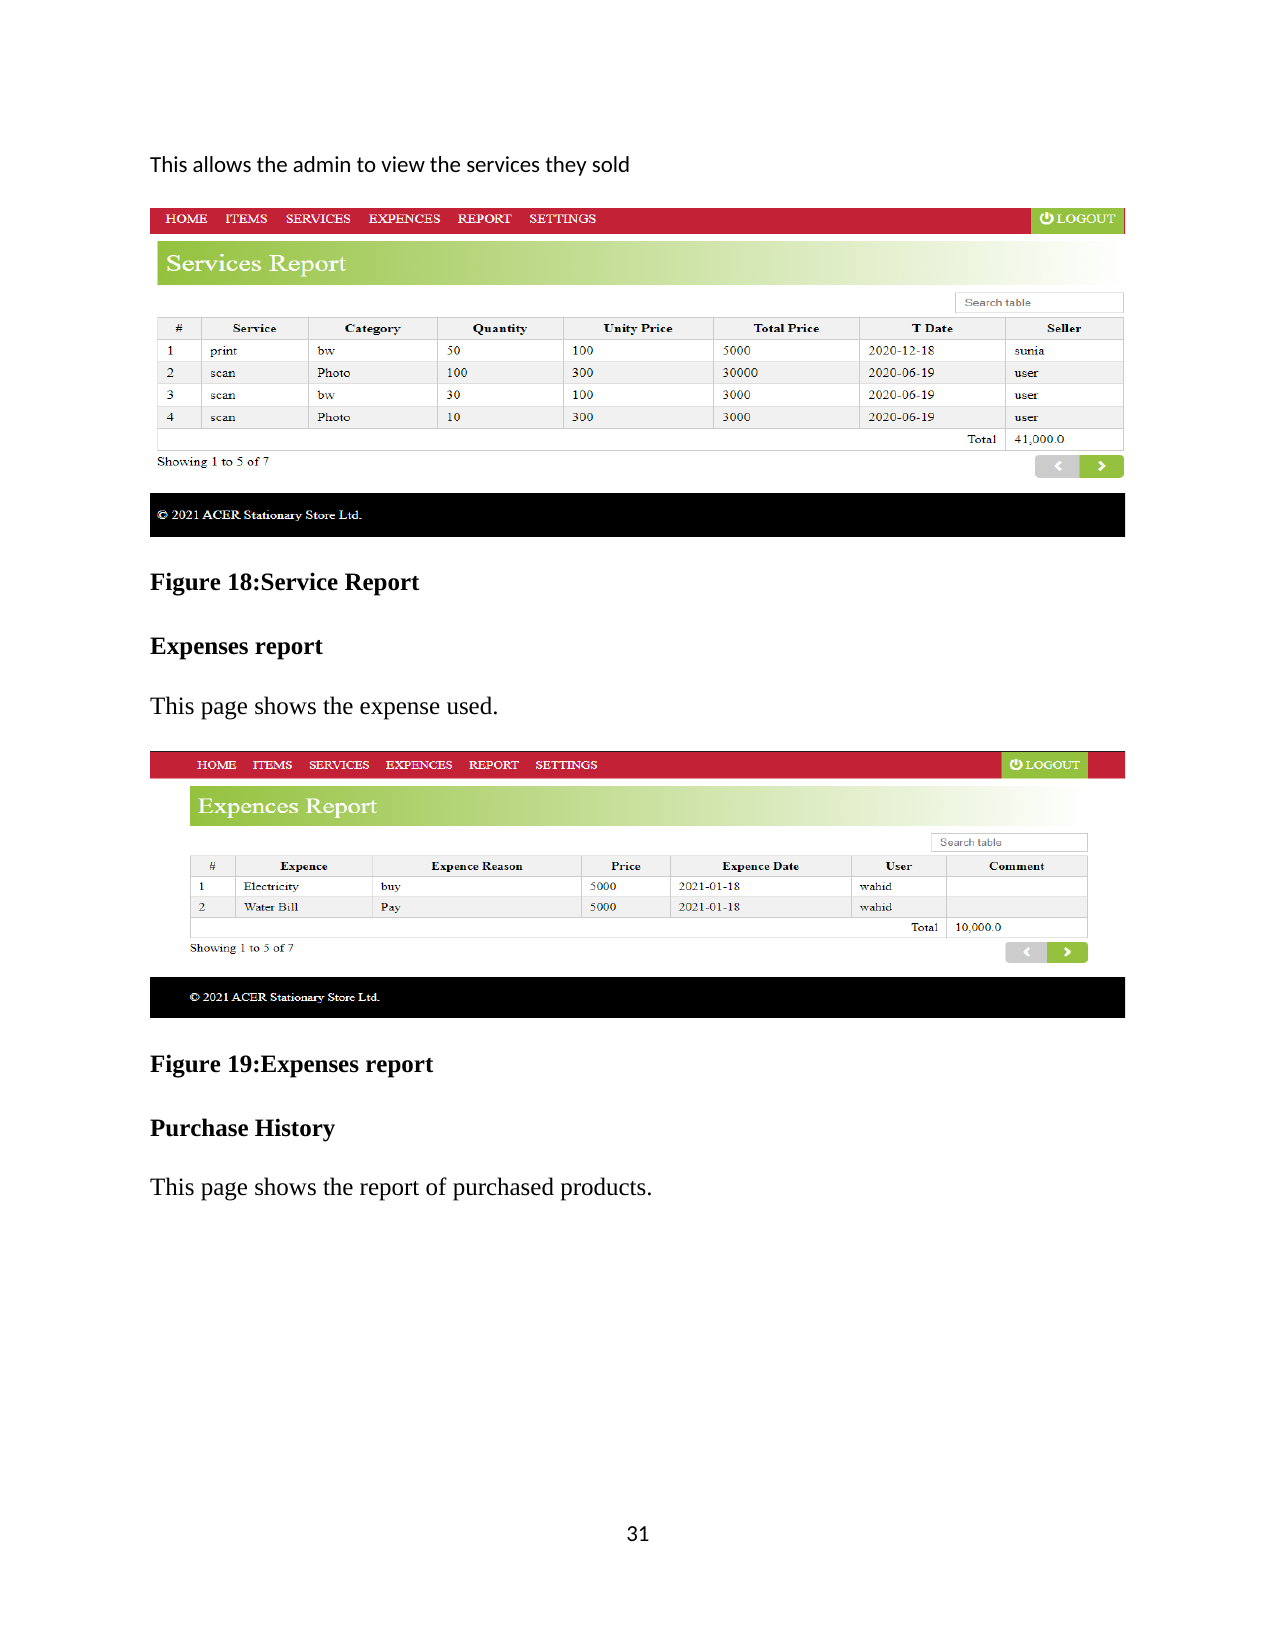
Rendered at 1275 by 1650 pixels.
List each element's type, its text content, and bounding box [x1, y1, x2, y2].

text Purchase History [150, 1113, 1125, 1141]
picture [150, 208, 1125, 537]
text This page shows the expense used. [150, 691, 1125, 720]
text Figure 18:Service Report [150, 567, 1125, 596]
text Expenses report [150, 631, 1125, 660]
text Figure 19:Expenses report [150, 1049, 1125, 1077]
text This allows the admin to view the services they sold [150, 150, 1125, 178]
picture [150, 751, 1125, 1019]
text This page shows the report of purchased products. [150, 1172, 1125, 1201]
